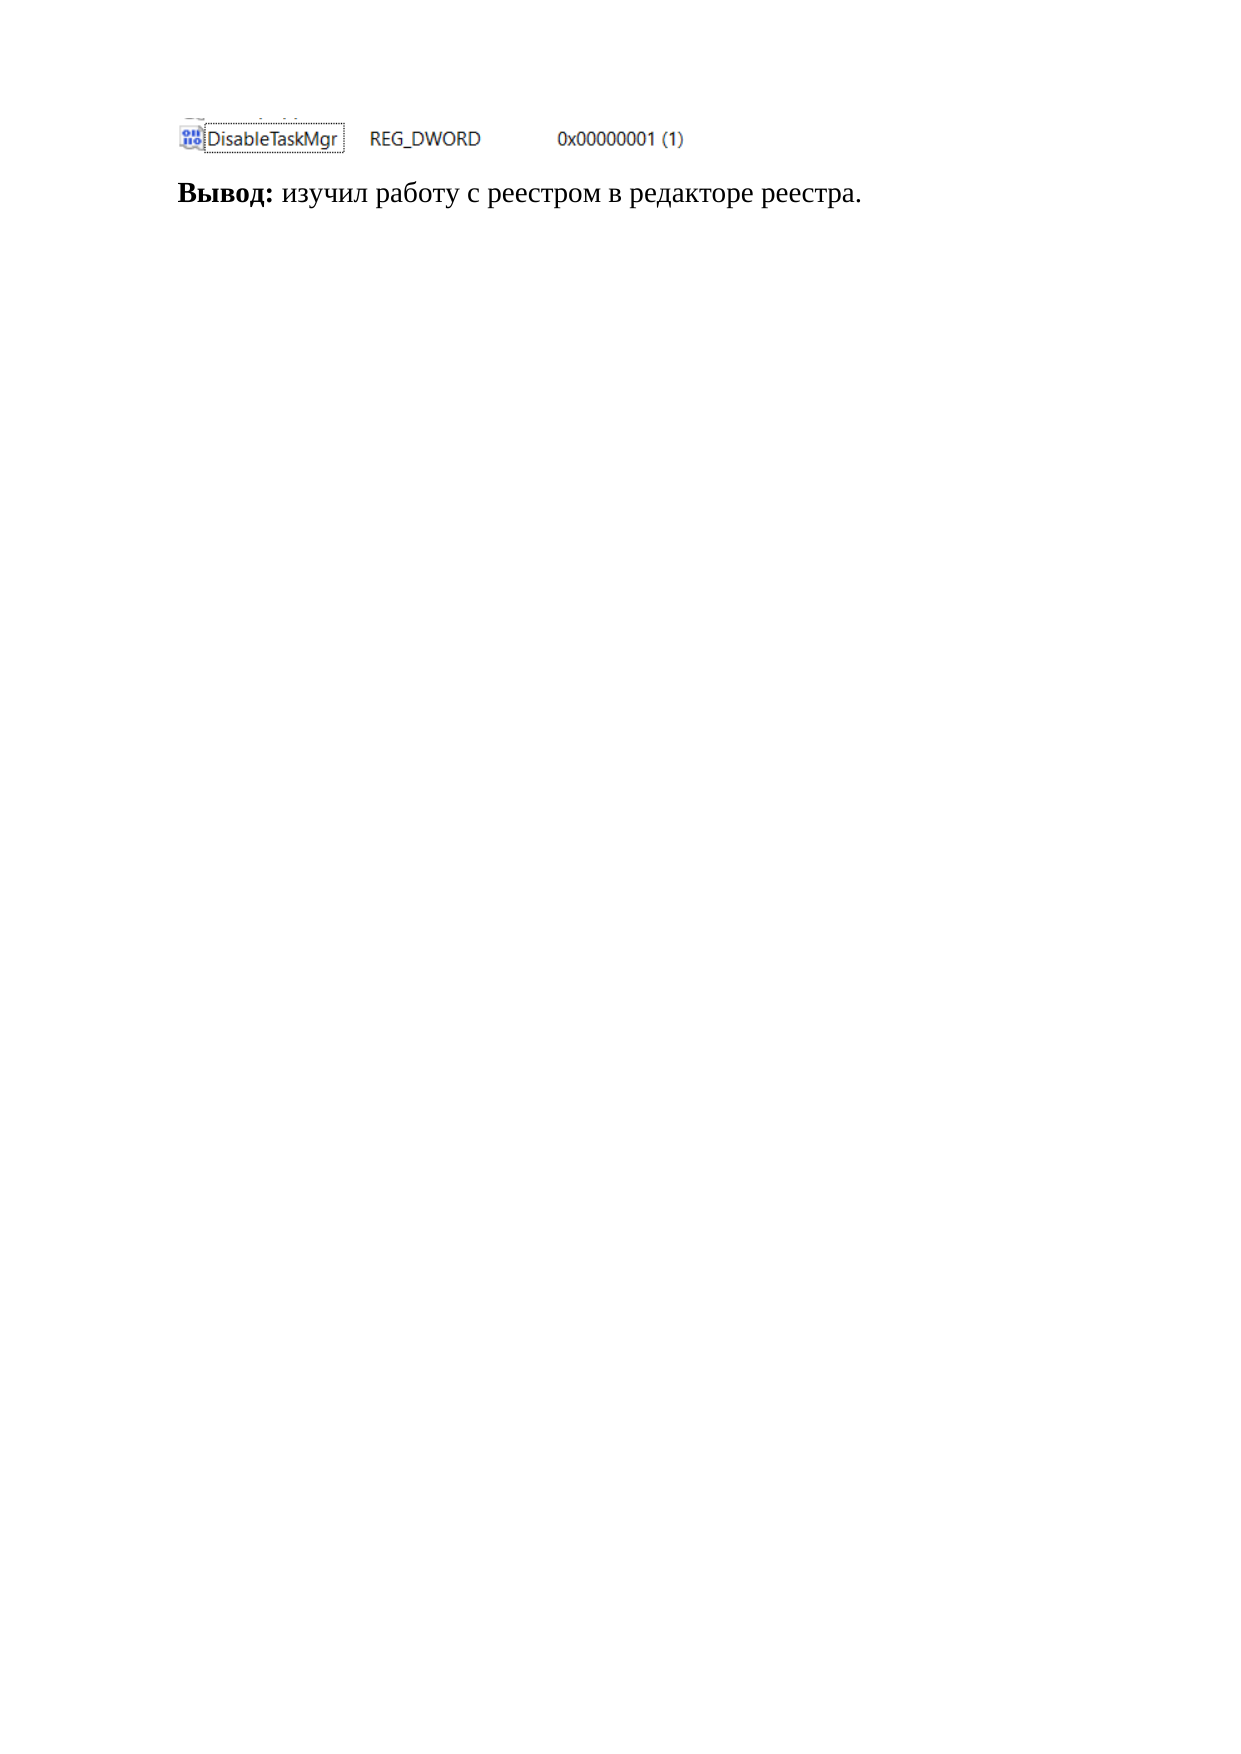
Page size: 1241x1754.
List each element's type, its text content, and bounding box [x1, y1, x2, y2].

picture [177, 118, 694, 157]
text Вывод: изучил работу с реестром в редакторе реестра. [177, 176, 1152, 209]
